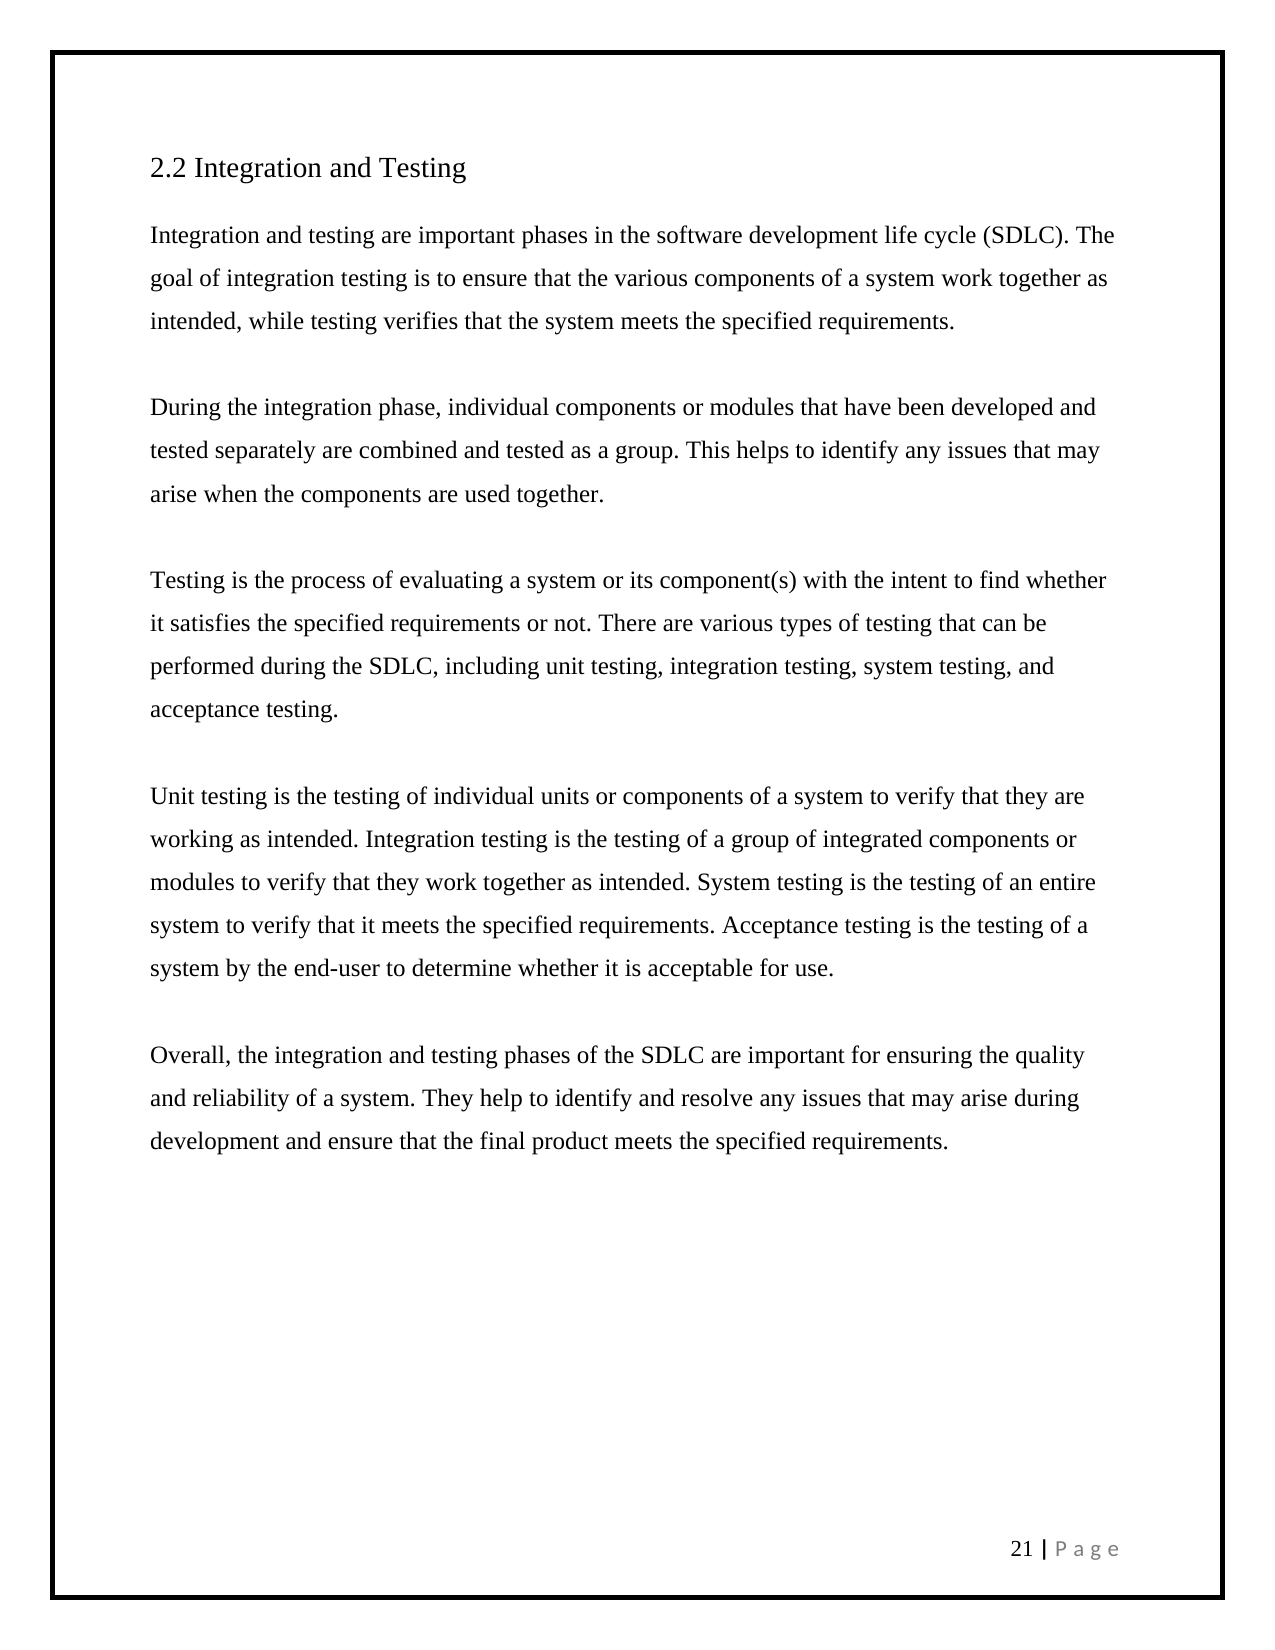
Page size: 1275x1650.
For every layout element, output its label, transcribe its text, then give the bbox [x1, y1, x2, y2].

text Testing is the process of evaluating a system or its component(s) with the intent to find whether it satisfies the specified requirements or not. There are various types of testing that can be performed during the SDLC, including unit testing, integration testing, system testing, and acceptance testing. [150, 565, 1122, 723]
text Unit testing is the testing of individual units or components of a system to verify that they are working as intended. Integration testing is the testing of a group of integrated components or modules to verify that they work together as intended. System testing is the testing of an entire system to verify that it meets the specified requirements. Acceptance testing is the testing of a system by the end-user to determine whether it is acceptable for use. [150, 781, 1122, 982]
text Integration and testing are important phases in the software development life cycle (SDLC). The goal of integration testing is to ensure that the various components of a system work together as intended, while testing verifies that the system meets the specified requirements. [150, 220, 1122, 335]
text Overall, the integration and testing phases of the SDLC are important for ensuring the quality and reliability of a system. They help to identify and resolve any issues that may arise during development and ensure that the final product meets the specified requirements. [150, 1040, 1122, 1155]
subtitle Integration and Testing [150, 150, 1148, 183]
text During the integration phase, individual components or modules that have been developed and tested separately are combined and tested as a group. This helps to identify any issues that may arise when the components are used together. [150, 392, 1122, 507]
